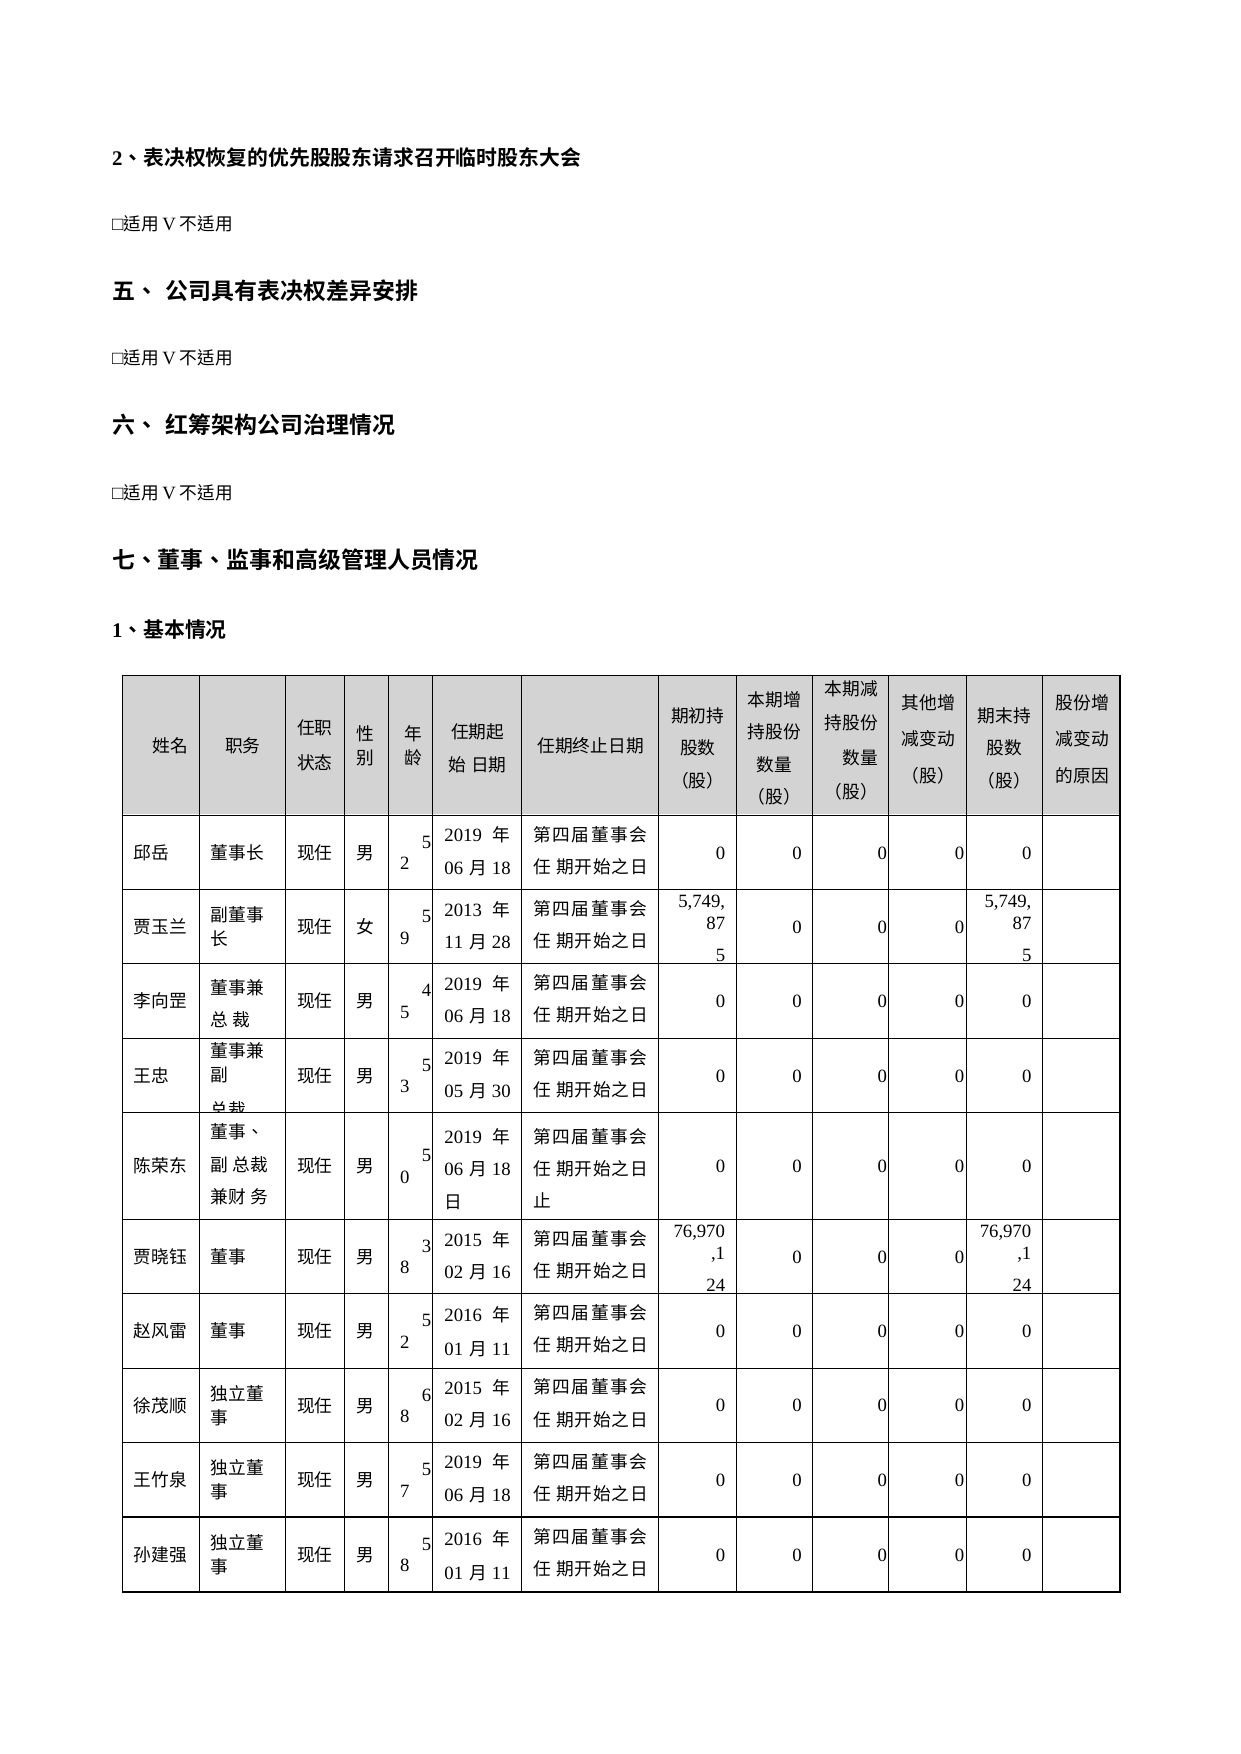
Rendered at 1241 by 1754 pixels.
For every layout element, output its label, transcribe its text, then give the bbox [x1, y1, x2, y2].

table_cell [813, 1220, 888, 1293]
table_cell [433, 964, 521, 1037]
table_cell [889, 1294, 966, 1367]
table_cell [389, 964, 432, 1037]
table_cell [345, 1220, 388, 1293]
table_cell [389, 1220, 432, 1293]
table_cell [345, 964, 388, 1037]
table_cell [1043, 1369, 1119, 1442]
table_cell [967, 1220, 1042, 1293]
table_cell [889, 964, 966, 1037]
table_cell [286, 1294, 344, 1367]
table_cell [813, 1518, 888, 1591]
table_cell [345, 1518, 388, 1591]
subtitle 五、 公司具有表决权差异安排 [112, 275, 1130, 306]
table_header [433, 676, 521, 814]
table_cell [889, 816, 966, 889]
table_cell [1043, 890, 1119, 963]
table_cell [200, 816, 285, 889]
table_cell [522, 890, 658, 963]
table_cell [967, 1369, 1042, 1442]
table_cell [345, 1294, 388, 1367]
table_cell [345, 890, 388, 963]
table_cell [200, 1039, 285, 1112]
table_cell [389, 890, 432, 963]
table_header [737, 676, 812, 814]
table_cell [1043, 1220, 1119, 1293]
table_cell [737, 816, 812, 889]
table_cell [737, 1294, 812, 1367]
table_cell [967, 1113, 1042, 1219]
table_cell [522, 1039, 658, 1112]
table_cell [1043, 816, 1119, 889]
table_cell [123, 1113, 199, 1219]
subtitle 六、 红筹架构公司治理情况 [112, 409, 1130, 441]
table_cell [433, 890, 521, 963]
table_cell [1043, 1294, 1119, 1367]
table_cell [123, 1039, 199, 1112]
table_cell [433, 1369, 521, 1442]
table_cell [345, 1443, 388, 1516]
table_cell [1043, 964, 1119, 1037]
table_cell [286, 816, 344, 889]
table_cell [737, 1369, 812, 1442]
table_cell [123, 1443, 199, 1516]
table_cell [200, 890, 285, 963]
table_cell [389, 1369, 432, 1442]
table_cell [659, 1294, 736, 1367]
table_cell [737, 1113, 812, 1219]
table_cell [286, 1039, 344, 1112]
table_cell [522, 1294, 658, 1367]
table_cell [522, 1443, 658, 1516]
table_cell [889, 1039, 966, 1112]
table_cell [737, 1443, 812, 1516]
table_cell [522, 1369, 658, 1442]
subtitle 1、基本情况 [112, 615, 1130, 643]
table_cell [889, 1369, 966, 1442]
subtitle 七、董事、监事和高级管理人员情况 [112, 544, 1130, 575]
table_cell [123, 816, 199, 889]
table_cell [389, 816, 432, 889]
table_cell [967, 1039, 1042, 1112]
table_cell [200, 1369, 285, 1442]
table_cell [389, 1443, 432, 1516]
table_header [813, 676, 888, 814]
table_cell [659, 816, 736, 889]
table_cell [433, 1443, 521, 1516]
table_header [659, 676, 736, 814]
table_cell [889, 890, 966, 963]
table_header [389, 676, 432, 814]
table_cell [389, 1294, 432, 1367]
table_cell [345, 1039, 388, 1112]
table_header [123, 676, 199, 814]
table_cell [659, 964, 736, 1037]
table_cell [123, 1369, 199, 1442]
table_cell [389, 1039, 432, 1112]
subtitle 2、表决权恢复的优先股股东请求召开临时股东大会 [112, 143, 1130, 172]
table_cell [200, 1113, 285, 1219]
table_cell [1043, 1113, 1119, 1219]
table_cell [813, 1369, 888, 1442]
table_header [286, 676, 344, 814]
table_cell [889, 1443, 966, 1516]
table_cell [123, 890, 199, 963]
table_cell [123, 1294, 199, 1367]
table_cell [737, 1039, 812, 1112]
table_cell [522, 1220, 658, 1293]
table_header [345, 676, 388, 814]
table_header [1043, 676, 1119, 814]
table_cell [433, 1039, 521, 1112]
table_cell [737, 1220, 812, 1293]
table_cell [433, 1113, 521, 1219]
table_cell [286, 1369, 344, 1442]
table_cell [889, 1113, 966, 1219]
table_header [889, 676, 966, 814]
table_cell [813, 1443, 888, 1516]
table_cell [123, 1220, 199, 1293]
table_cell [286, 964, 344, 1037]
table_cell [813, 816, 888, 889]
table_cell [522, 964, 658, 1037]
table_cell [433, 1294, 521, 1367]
text □适用V不适用 [112, 211, 1130, 235]
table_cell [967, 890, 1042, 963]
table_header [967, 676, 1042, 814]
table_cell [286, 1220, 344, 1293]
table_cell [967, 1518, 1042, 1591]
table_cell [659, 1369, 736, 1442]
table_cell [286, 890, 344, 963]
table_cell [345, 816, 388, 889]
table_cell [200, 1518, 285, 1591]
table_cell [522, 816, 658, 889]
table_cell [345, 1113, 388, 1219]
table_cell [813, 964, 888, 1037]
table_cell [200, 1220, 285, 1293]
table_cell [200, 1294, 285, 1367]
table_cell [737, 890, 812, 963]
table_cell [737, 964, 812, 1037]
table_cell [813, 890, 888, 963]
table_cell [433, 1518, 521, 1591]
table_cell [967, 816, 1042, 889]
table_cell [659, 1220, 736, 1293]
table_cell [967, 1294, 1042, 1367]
text □适用V不适用 [112, 346, 1130, 370]
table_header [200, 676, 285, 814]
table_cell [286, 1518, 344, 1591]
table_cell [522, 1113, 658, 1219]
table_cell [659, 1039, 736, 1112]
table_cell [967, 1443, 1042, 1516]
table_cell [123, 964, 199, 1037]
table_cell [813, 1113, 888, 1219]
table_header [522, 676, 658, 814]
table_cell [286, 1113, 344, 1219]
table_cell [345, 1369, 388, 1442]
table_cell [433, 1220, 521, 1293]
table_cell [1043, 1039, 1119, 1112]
text □适用V不适用 [112, 480, 1130, 504]
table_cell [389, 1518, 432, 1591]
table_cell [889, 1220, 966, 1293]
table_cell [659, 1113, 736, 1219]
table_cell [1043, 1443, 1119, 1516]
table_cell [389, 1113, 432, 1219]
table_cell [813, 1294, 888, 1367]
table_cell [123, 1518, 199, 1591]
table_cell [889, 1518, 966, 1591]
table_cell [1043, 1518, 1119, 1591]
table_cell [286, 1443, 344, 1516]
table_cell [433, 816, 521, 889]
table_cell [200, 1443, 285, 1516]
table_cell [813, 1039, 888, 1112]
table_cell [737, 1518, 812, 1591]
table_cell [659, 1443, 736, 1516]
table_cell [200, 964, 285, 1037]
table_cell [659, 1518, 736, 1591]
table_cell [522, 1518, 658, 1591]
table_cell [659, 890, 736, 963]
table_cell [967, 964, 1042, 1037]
